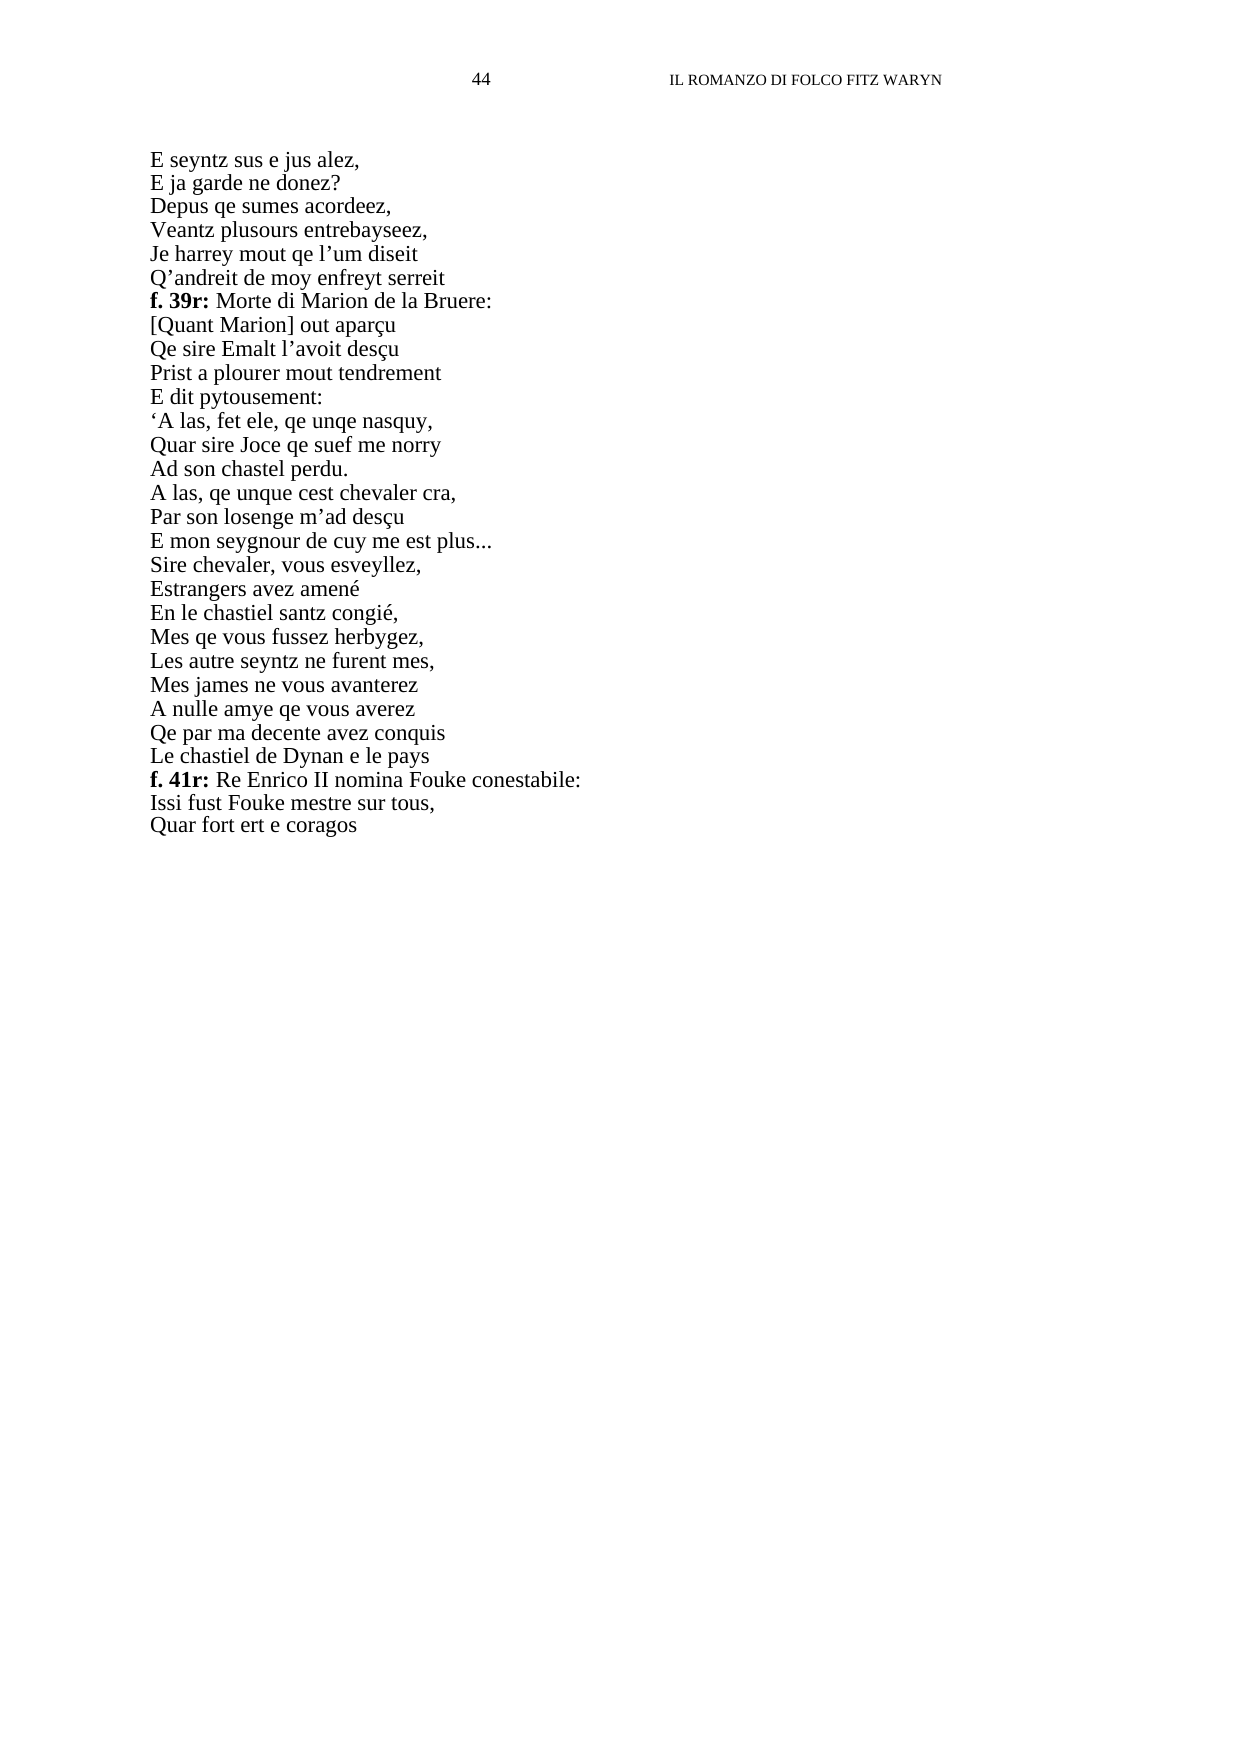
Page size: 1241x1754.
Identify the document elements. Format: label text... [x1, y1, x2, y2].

text ‘A las, fet ele, qe unqe nasquy, [150, 409, 1090, 433]
text E seyntz sus e jus alez, [150, 149, 1090, 172]
text Quar fort ert e coragos [150, 814, 1090, 837]
text Mes james ne vous avanterez A nulle amye qe vous averez Qe par ma decente avez conquis Le chastiel de Dynan e le pays [150, 673, 1090, 769]
text [Quant Marion] out aparçu Qe sire Emalt l’avoit desçu Prist a plourer mout tendrement E dit pytousement: [150, 313, 1090, 409]
text Les autre seyntz ne furent mes, [150, 649, 1090, 673]
text f. 39r: Morte di Marion de la Bruere: [150, 291, 1090, 313]
text Depus qe sumes acordeez, Veantz plusours entrebayseez, Je harrey mout qe l’um diseit Q’andreit de moy enfreyt serreit [150, 195, 1090, 291]
text Sire chevaler, vous esveyllez, Estrangers avez amené En le chastiel santz congié, [150, 553, 1090, 625]
text Par son losenge m’ad desçu E mon seygnour de cuy me est plus... [150, 505, 1090, 553]
text Quar sire Joce qe suef me norry Ad son chastel perdu. [150, 433, 1090, 481]
text A las, qe unque cest chevaler cra, [150, 481, 1090, 505]
text Issi fust Fouke mestre sur tous, [150, 792, 1090, 814]
text Mes qe vous fussez herbygez, [150, 625, 1090, 649]
text f. 41r: Re Enrico II nomina Fouke conestabile: [150, 769, 1090, 792]
text E ja garde ne donez? [150, 172, 1090, 195]
